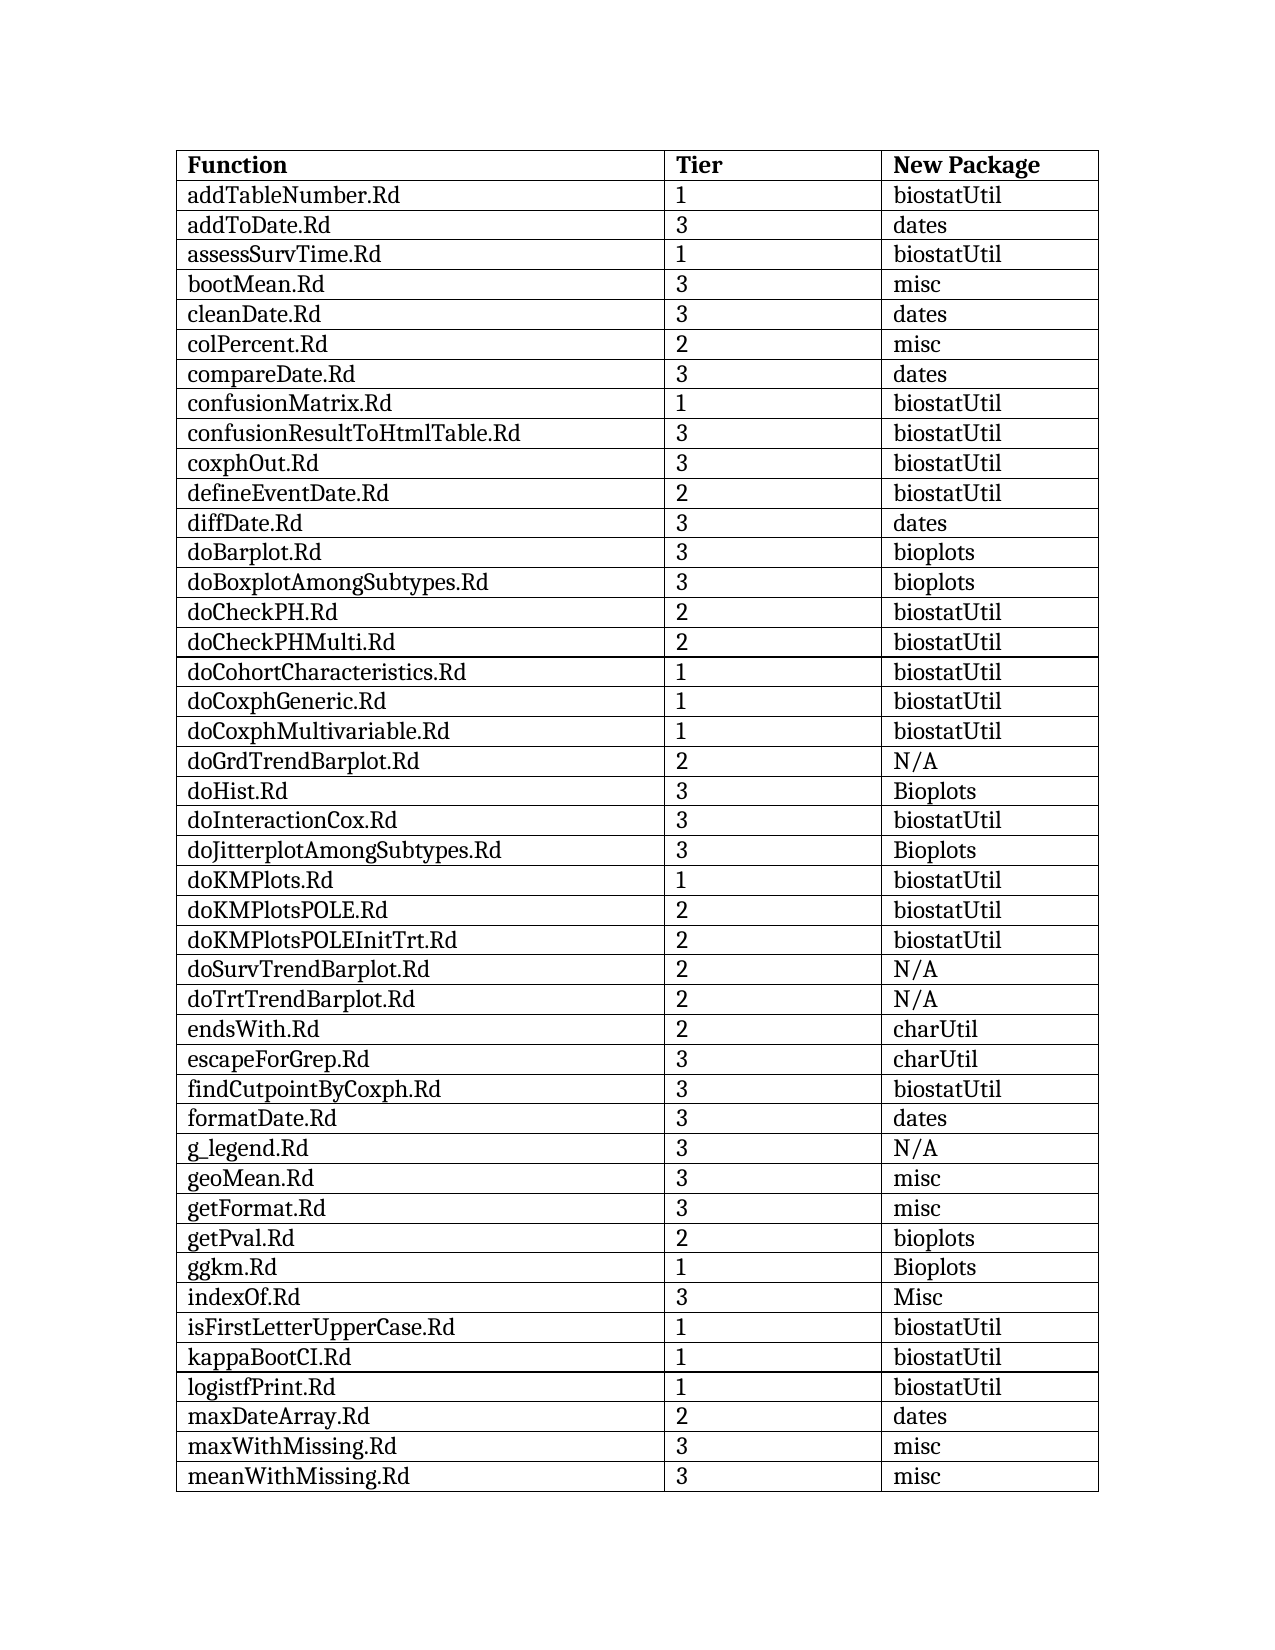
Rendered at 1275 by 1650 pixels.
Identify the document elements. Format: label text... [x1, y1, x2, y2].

table_cell colPercent.Rd [177, 330, 664, 358]
table_cell doKMPlotsPOLEInitTrt.Rd [177, 926, 664, 954]
table_cell 3 [665, 1164, 881, 1193]
table_cell logistfPrint.Rd [177, 1373, 664, 1401]
table_cell biostatUtil [882, 658, 1098, 686]
table_cell 2 [665, 1402, 881, 1431]
table_cell 3 [665, 1194, 881, 1222]
table_cell defineEventDate.Rd [177, 479, 664, 507]
table_cell bootMean.Rd [177, 270, 664, 299]
table_cell 1 [665, 389, 881, 418]
table_cell 2 [665, 747, 881, 776]
table_cell biostatUtil [882, 389, 1098, 418]
table_cell doGrdTrendBarplot.Rd [177, 747, 664, 776]
table_cell doKMPlotsPOLE.Rd [177, 896, 664, 924]
table_cell confusionMatrix.Rd [177, 389, 664, 418]
table_cell biostatUtil [882, 1373, 1098, 1401]
table_cell misc [882, 1164, 1098, 1193]
table_cell biostatUtil [882, 806, 1098, 835]
table_cell 3 [665, 360, 881, 388]
table_cell 2 [665, 598, 881, 627]
table_cell cleanDate.Rd [177, 300, 664, 329]
table_cell dates [882, 1104, 1098, 1133]
table_header Tier [665, 151, 881, 180]
table_cell ggkm.Rd [177, 1253, 664, 1282]
table_cell coxphOut.Rd [177, 449, 664, 478]
table_cell bioplots [882, 1224, 1098, 1252]
table_cell kappaBootCI.Rd [177, 1343, 664, 1371]
table_cell biostatUtil [882, 628, 1098, 656]
table_cell isFirstLetterUpperCase.Rd [177, 1313, 664, 1342]
table_cell doSurvTrendBarplot.Rd [177, 955, 664, 984]
table_cell 3 [665, 1045, 881, 1073]
table_cell biostatUtil [882, 1313, 1098, 1342]
table_cell findCutpointByCoxph.Rd [177, 1075, 664, 1103]
table_cell biostatUtil [882, 240, 1098, 269]
table_cell 1 [665, 240, 881, 269]
table_cell Bioplots [882, 1253, 1098, 1282]
table_cell 2 [665, 926, 881, 954]
table_cell doBoxplotAmongSubtypes.Rd [177, 568, 664, 597]
table_cell meanWithMissing.Rd [177, 1462, 664, 1491]
table_cell 3 [665, 1134, 881, 1163]
table_cell bioplots [882, 568, 1098, 597]
table_cell 2 [665, 985, 881, 1014]
table_cell dates [882, 509, 1098, 537]
table_cell 3 [665, 836, 881, 865]
table_cell charUtil [882, 1045, 1098, 1073]
table_cell Bioplots [882, 777, 1098, 805]
table_header New Package [882, 151, 1098, 180]
table_cell bioplots [882, 538, 1098, 567]
table_cell indexOf.Rd [177, 1283, 664, 1312]
table_cell biostatUtil [882, 419, 1098, 448]
table_cell 2 [665, 955, 881, 984]
table_cell getFormat.Rd [177, 1194, 664, 1222]
table_cell 3 [665, 777, 881, 805]
table_cell formatDate.Rd [177, 1104, 664, 1133]
table_cell addTableNumber.Rd [177, 181, 664, 209]
table_cell biostatUtil [882, 1343, 1098, 1371]
table_cell 1 [665, 687, 881, 716]
table_cell dates [882, 300, 1098, 329]
table_cell misc [882, 1462, 1098, 1491]
table_cell doBarplot.Rd [177, 538, 664, 567]
table_cell geoMean.Rd [177, 1164, 664, 1193]
table_cell N/A [882, 1134, 1098, 1163]
table_cell 1 [665, 717, 881, 746]
table_cell 3 [665, 1462, 881, 1491]
table_cell 2 [665, 1015, 881, 1044]
table_cell compareDate.Rd [177, 360, 664, 388]
table_cell biostatUtil [882, 717, 1098, 746]
table_cell assessSurvTime.Rd [177, 240, 664, 269]
table_cell doCheckPH.Rd [177, 598, 664, 627]
table_cell dates [882, 1402, 1098, 1431]
table_cell misc [882, 270, 1098, 299]
table_cell 3 [665, 568, 881, 597]
table_cell 2 [665, 896, 881, 924]
table_cell getPval.Rd [177, 1224, 664, 1252]
table_cell misc [882, 330, 1098, 358]
table_cell doTrtTrendBarplot.Rd [177, 985, 664, 1014]
table_cell doCohortCharacteristics.Rd [177, 658, 664, 686]
table_cell maxDateArray.Rd [177, 1402, 664, 1431]
table_cell doCoxphMultivariable.Rd [177, 717, 664, 746]
table_cell 3 [665, 1075, 881, 1103]
table_cell 1 [665, 866, 881, 895]
table_cell diffDate.Rd [177, 509, 664, 537]
table_cell 3 [665, 270, 881, 299]
table_cell N/A [882, 955, 1098, 984]
table_cell misc [882, 1432, 1098, 1461]
table_cell 2 [665, 628, 881, 656]
table_cell biostatUtil [882, 1075, 1098, 1103]
table_cell 1 [665, 1253, 881, 1282]
table_cell 3 [665, 1104, 881, 1133]
table_cell 1 [665, 1313, 881, 1342]
table_cell N/A [882, 747, 1098, 776]
table_cell doCoxphGeneric.Rd [177, 687, 664, 716]
table_cell dates [882, 360, 1098, 388]
table_cell addToDate.Rd [177, 211, 664, 239]
table_cell Misc [882, 1283, 1098, 1312]
table_cell escapeForGrep.Rd [177, 1045, 664, 1073]
table_cell 1 [665, 1373, 881, 1401]
table_cell biostatUtil [882, 866, 1098, 895]
table_cell 3 [665, 538, 881, 567]
table_cell 1 [665, 658, 881, 686]
table_cell maxWithMissing.Rd [177, 1432, 664, 1461]
table_cell 3 [665, 1432, 881, 1461]
table_cell 3 [665, 211, 881, 239]
table_cell biostatUtil [882, 687, 1098, 716]
table_cell charUtil [882, 1015, 1098, 1044]
table_cell 2 [665, 330, 881, 358]
table_cell doJitterplotAmongSubtypes.Rd [177, 836, 664, 865]
table_cell Bioplots [882, 836, 1098, 865]
table_cell misc [882, 1194, 1098, 1222]
table_cell g_legend.Rd [177, 1134, 664, 1163]
table_cell endsWith.Rd [177, 1015, 664, 1044]
table_cell 2 [665, 479, 881, 507]
table_cell 1 [665, 181, 881, 209]
table_cell doHist.Rd [177, 777, 664, 805]
table_cell dates [882, 211, 1098, 239]
table_cell 3 [665, 1283, 881, 1312]
table_header Function [177, 151, 664, 180]
table_cell biostatUtil [882, 181, 1098, 209]
table_cell biostatUtil [882, 896, 1098, 924]
table_cell 3 [665, 509, 881, 537]
table_cell 3 [665, 300, 881, 329]
table_cell 3 [665, 806, 881, 835]
table_cell 1 [665, 1343, 881, 1371]
table_cell 3 [665, 449, 881, 478]
table_cell biostatUtil [882, 479, 1098, 507]
table_cell N/A [882, 985, 1098, 1014]
table_cell biostatUtil [882, 449, 1098, 478]
table_cell biostatUtil [882, 598, 1098, 627]
table_cell doCheckPHMulti.Rd [177, 628, 664, 656]
table_cell 3 [665, 419, 881, 448]
table_cell doInteractionCox.Rd [177, 806, 664, 835]
table_cell confusionResultToHtmlTable.Rd [177, 419, 664, 448]
table_cell 2 [665, 1224, 881, 1252]
table_cell biostatUtil [882, 926, 1098, 954]
table_cell doKMPlots.Rd [177, 866, 664, 895]
